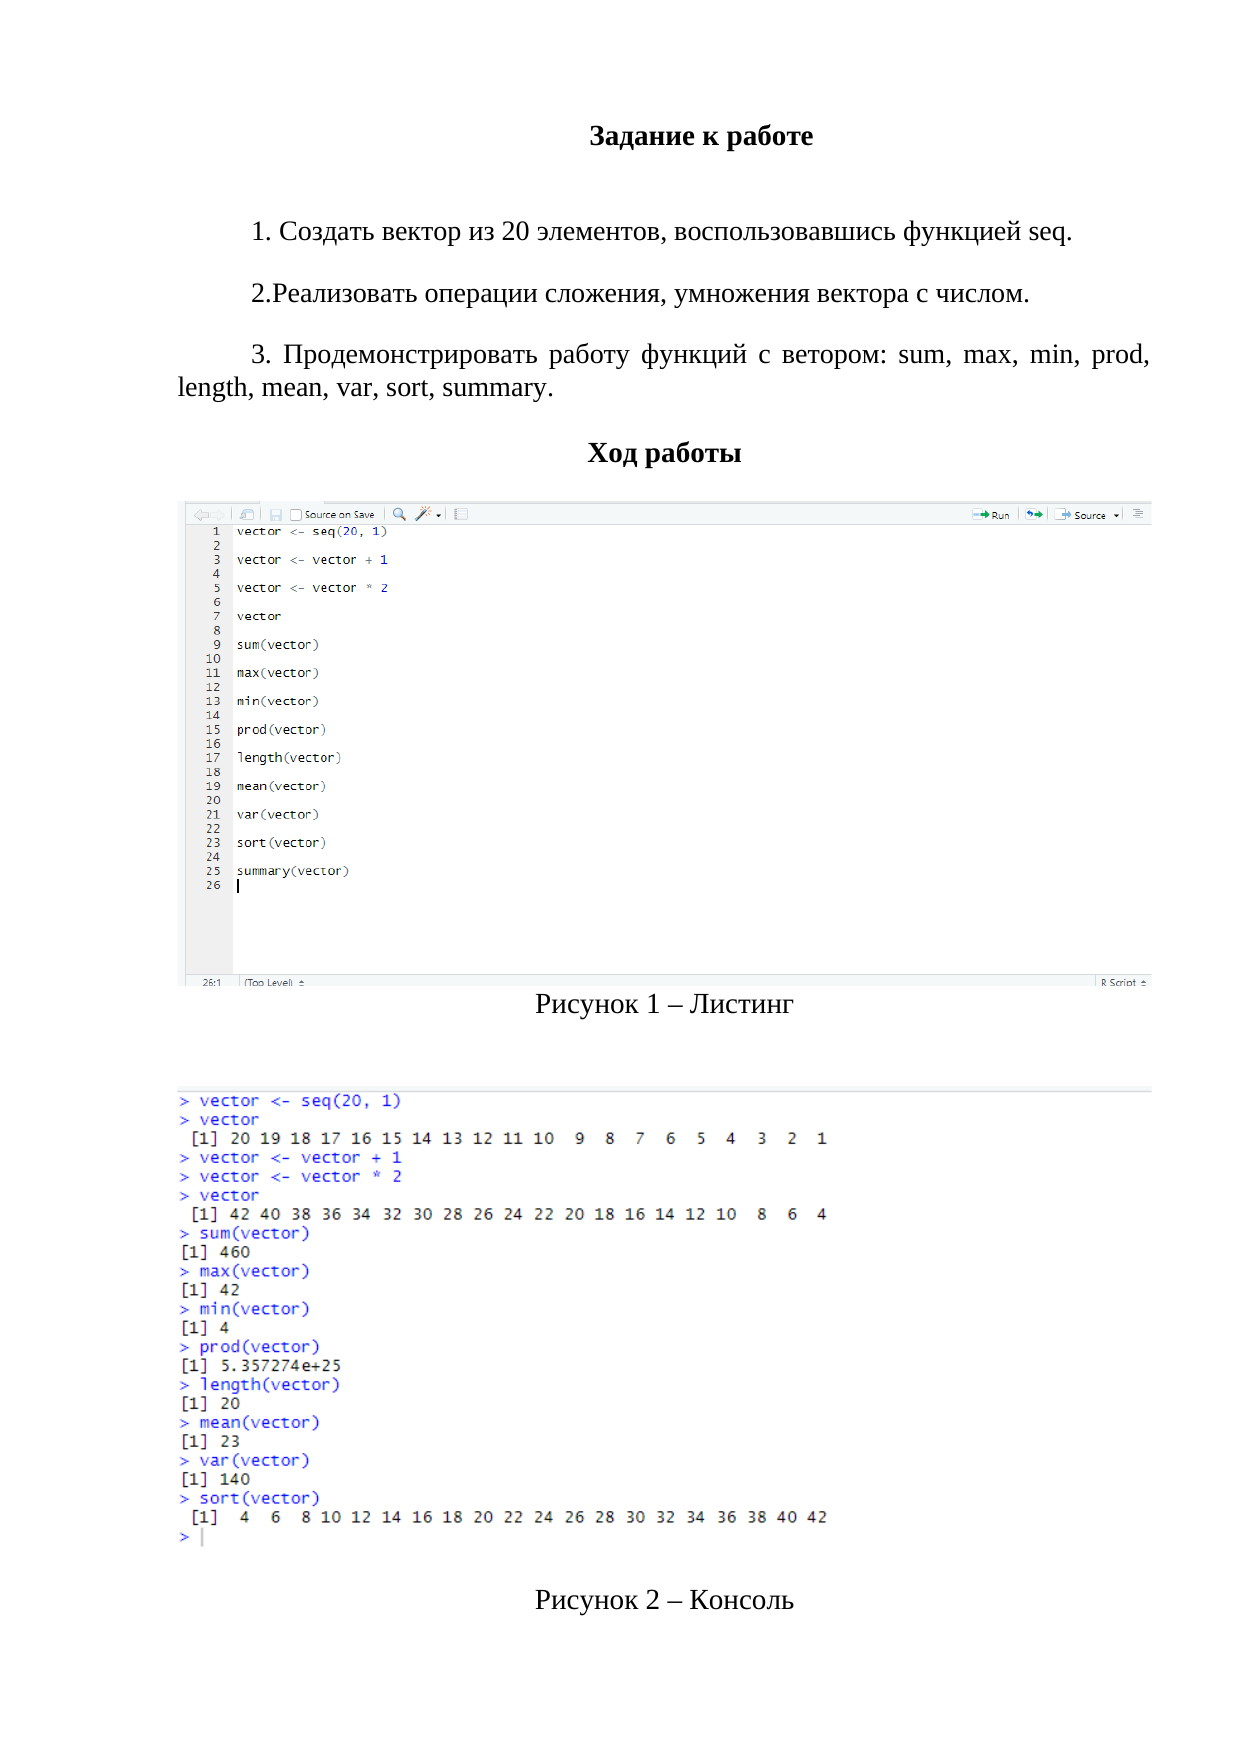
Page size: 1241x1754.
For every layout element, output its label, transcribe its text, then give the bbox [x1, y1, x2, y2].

text 3. Продемонстрировать работу функций с ветором: sum, max, min, prod, length, mean, var, sort, summary. [177, 337, 1152, 402]
picture [177, 501, 1152, 986]
text Рисунок 1 – Листинг [177, 986, 1152, 1019]
text Задание к работе [251, 118, 1152, 152]
text Ход работы [177, 435, 1152, 468]
text 1. Создать вектор из 20 элементов, воспользовавшись функцией seq. [177, 214, 1152, 247]
text 2.Реализовать операции сложения, умножения вектора с числом. [177, 276, 1152, 308]
text Рисунок 2 – Консоль [177, 1582, 1152, 1615]
picture [177, 1086, 1152, 1582]
